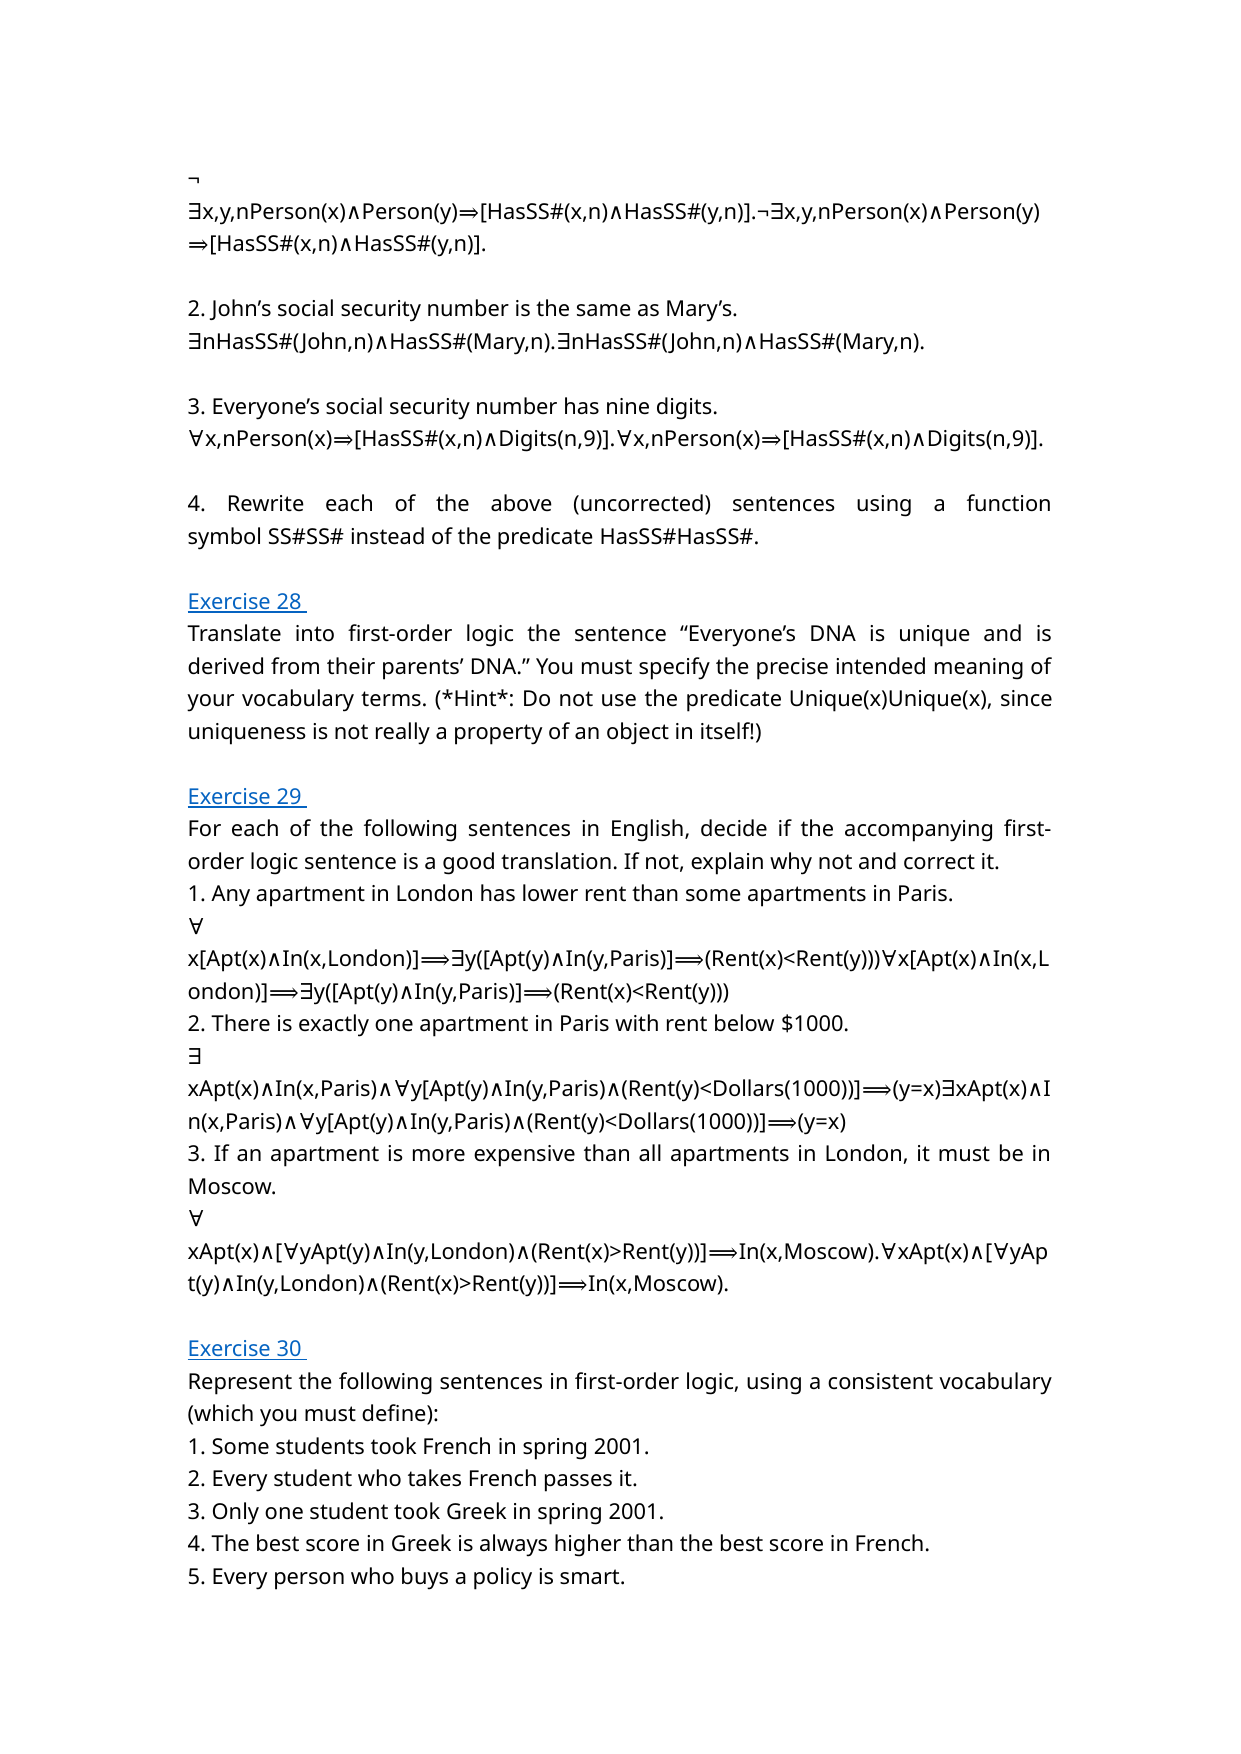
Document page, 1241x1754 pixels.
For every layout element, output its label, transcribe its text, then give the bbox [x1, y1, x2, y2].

text ∀x,nPerson(x)⇒[HasSS#(x,n)∧Digits(n,9)].∀x,nPerson(x)⇒[HasSS#(x,n)∧Digits(n,9)]. [187, 422, 1053, 454]
text ¬∃x,y,nPerson(x)∧Person(y)⇒[HasSS#(x,n)∧HasSS#(y,n)].¬∃x,y,nPerson(x)∧Person(y)⇒[HasSS#(x,n)∧HasSS#(y,n)]. [187, 162, 1053, 259]
text ∃nHasSS#(John,n)∧HasSS#(Mary,n).∃nHasSS#(John,n)∧HasSS#(Mary,n). [187, 324, 1053, 357]
text 3. Everyone’s social security number has nine digits. [187, 357, 1053, 422]
text For each of the following sentences in English, decide if the accompanying first-order logic sentence is a good translation. If not, explain why not and correct it. 1. Any apartment in London has lower rent than some apartments in Paris. [187, 812, 1053, 909]
text 3. If an apartment is more expensive than all apartments in London, it must be in Moscow. [187, 1137, 1053, 1202]
text 4. Rewrite each of the above (uncorrected) sentences using a function symbol SS#SS# instead of the predicate HasSS#HasSS#. [187, 454, 1053, 552]
text ∀x[Apt(x)∧In(x,London)]⟹∃y([Apt(y)∧In(y,Paris)]⟹(Rent(x)<Rent(y)))∀x[Apt(x)∧In(x,London)]⟹∃y([Apt(y)∧In(y,Paris)]⟹(Rent(x)<Rent(y))) [187, 909, 1053, 1007]
text ∃xApt(x)∧In(x,Paris)∧∀y[Apt(y)∧In(y,Paris)∧(Rent(y)<Dollars(1000))]⟹(y=x)∃xApt(x)∧In(x,Paris)∧∀y[Apt(y)∧In(y,Paris)∧(Rent(y)<Dollars(1000))]⟹(y=x) [187, 1039, 1053, 1137]
text Translate into first-order logic the sentence “Everyone’s DNA is unique and is derived from their parents’ DNA.” You must specify the precise intended meaning of your vocabulary terms. (*Hint*: Do not use the predicate Unique(x)Unique(x), since uniqueness is not really a property of an object in itself!) [187, 617, 1053, 747]
text 2. There is exactly one apartment in Paris with rent below $1000. [187, 1007, 1053, 1039]
text 2. John’s social security number is the same as Mary’s. [187, 259, 1053, 324]
text Exercise 28 [187, 584, 1053, 617]
text Exercise 29 [187, 779, 1053, 812]
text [187, 1364, 1053, 1592]
text Exercise 30 [187, 1332, 1053, 1364]
text ∀xApt(x)∧[∀yApt(y)∧In(y,London)∧(Rent(x)>Rent(y))]⟹In(x,Moscow).∀xApt(x)∧[∀yApt(y)∧In(y,London)∧(Rent(x)>Rent(y))]⟹In(x,Moscow). [187, 1202, 1053, 1299]
